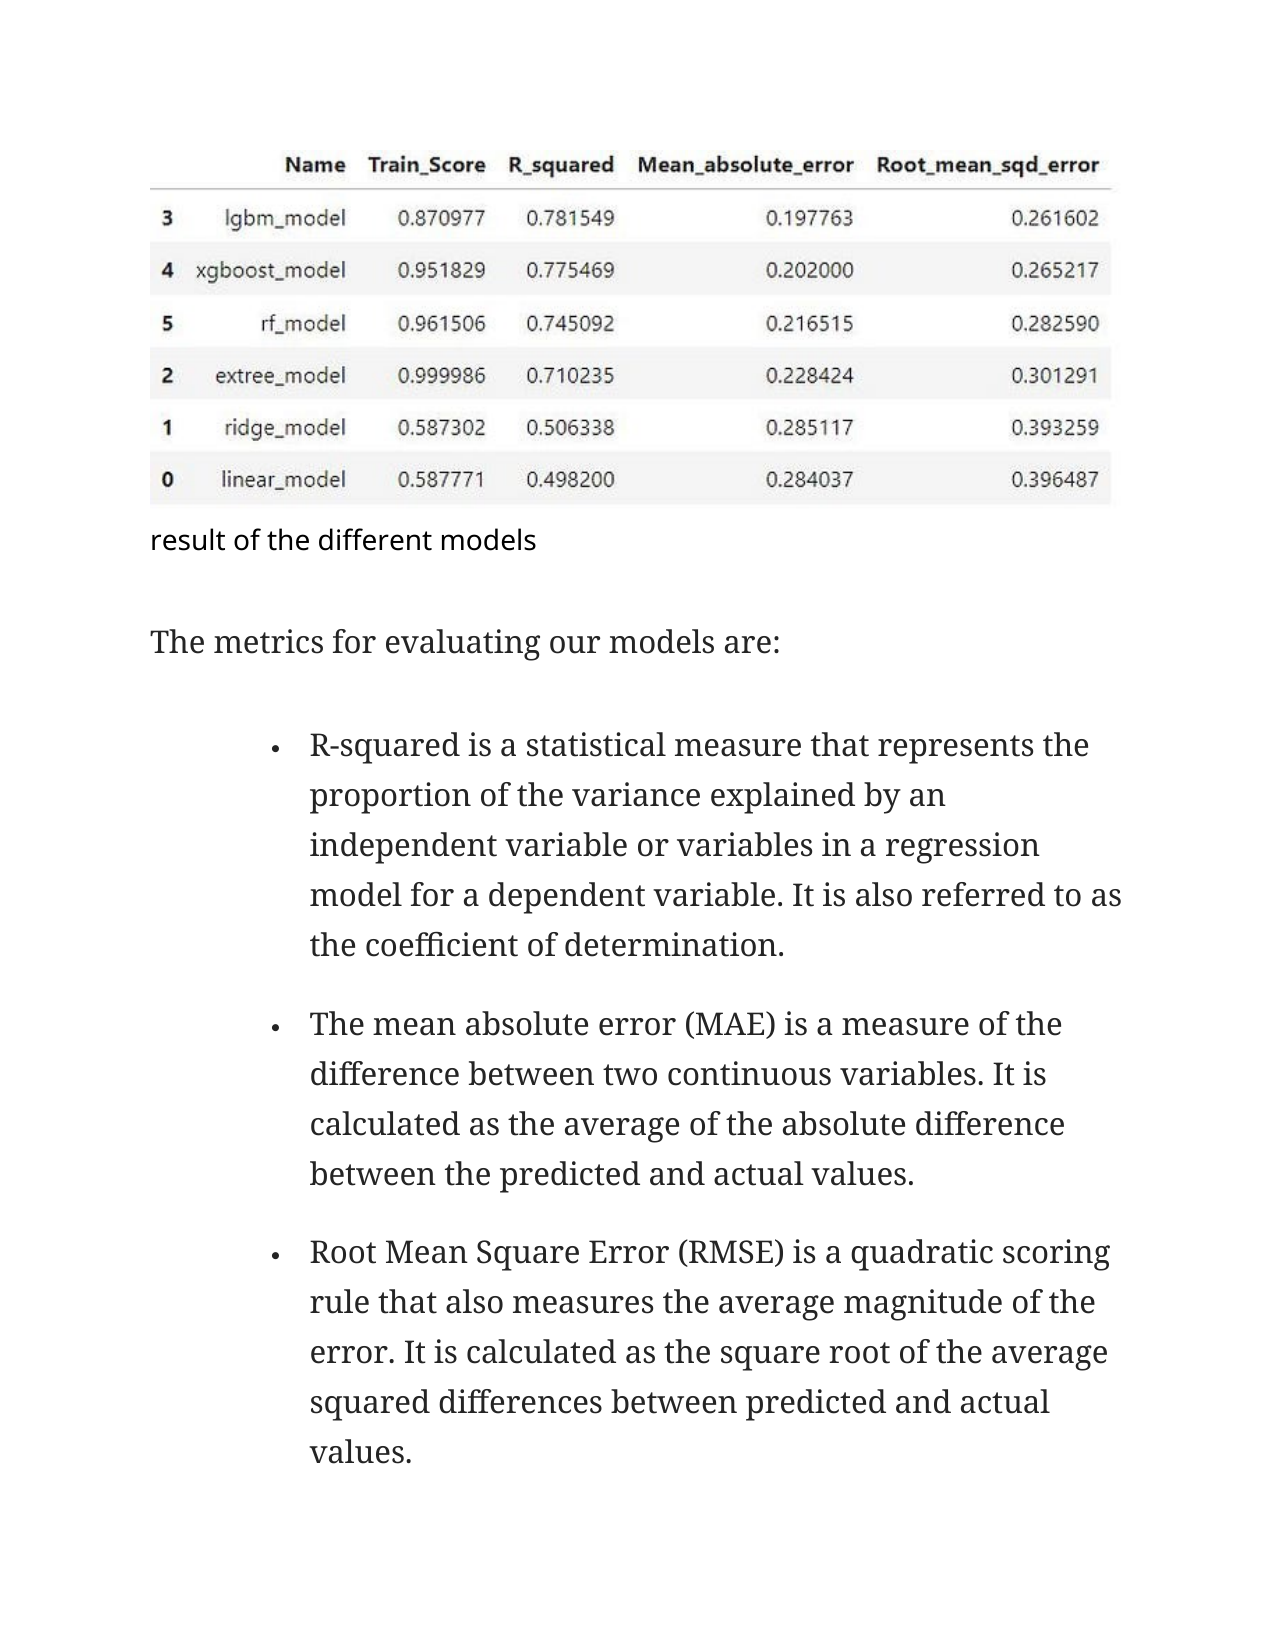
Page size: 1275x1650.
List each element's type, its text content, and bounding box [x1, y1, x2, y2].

text result of the different models [150, 521, 1125, 559]
picture [150, 150, 1125, 521]
list The mean absolute error (MAE) is a measure of the difference between two continuous variables. It is calculated as the average of the absolute difference between the predicted and actual values. [272, 994, 1125, 1194]
list R-squared is a statistical measure that represents the proportion of the variance explained by an independent variable or variables in a regression model for a dependent variable. It is also referred to as the coefficient of determination. [272, 716, 1125, 966]
text The metrics for evaluating our models are: [150, 612, 1125, 662]
list Root Mean Square Error (RMSE) is a quadratic scoring rule that also measures the average magnitude of the error. It is calculated as the square root of the average squared differences between predicted and actual values. [272, 1223, 1125, 1473]
